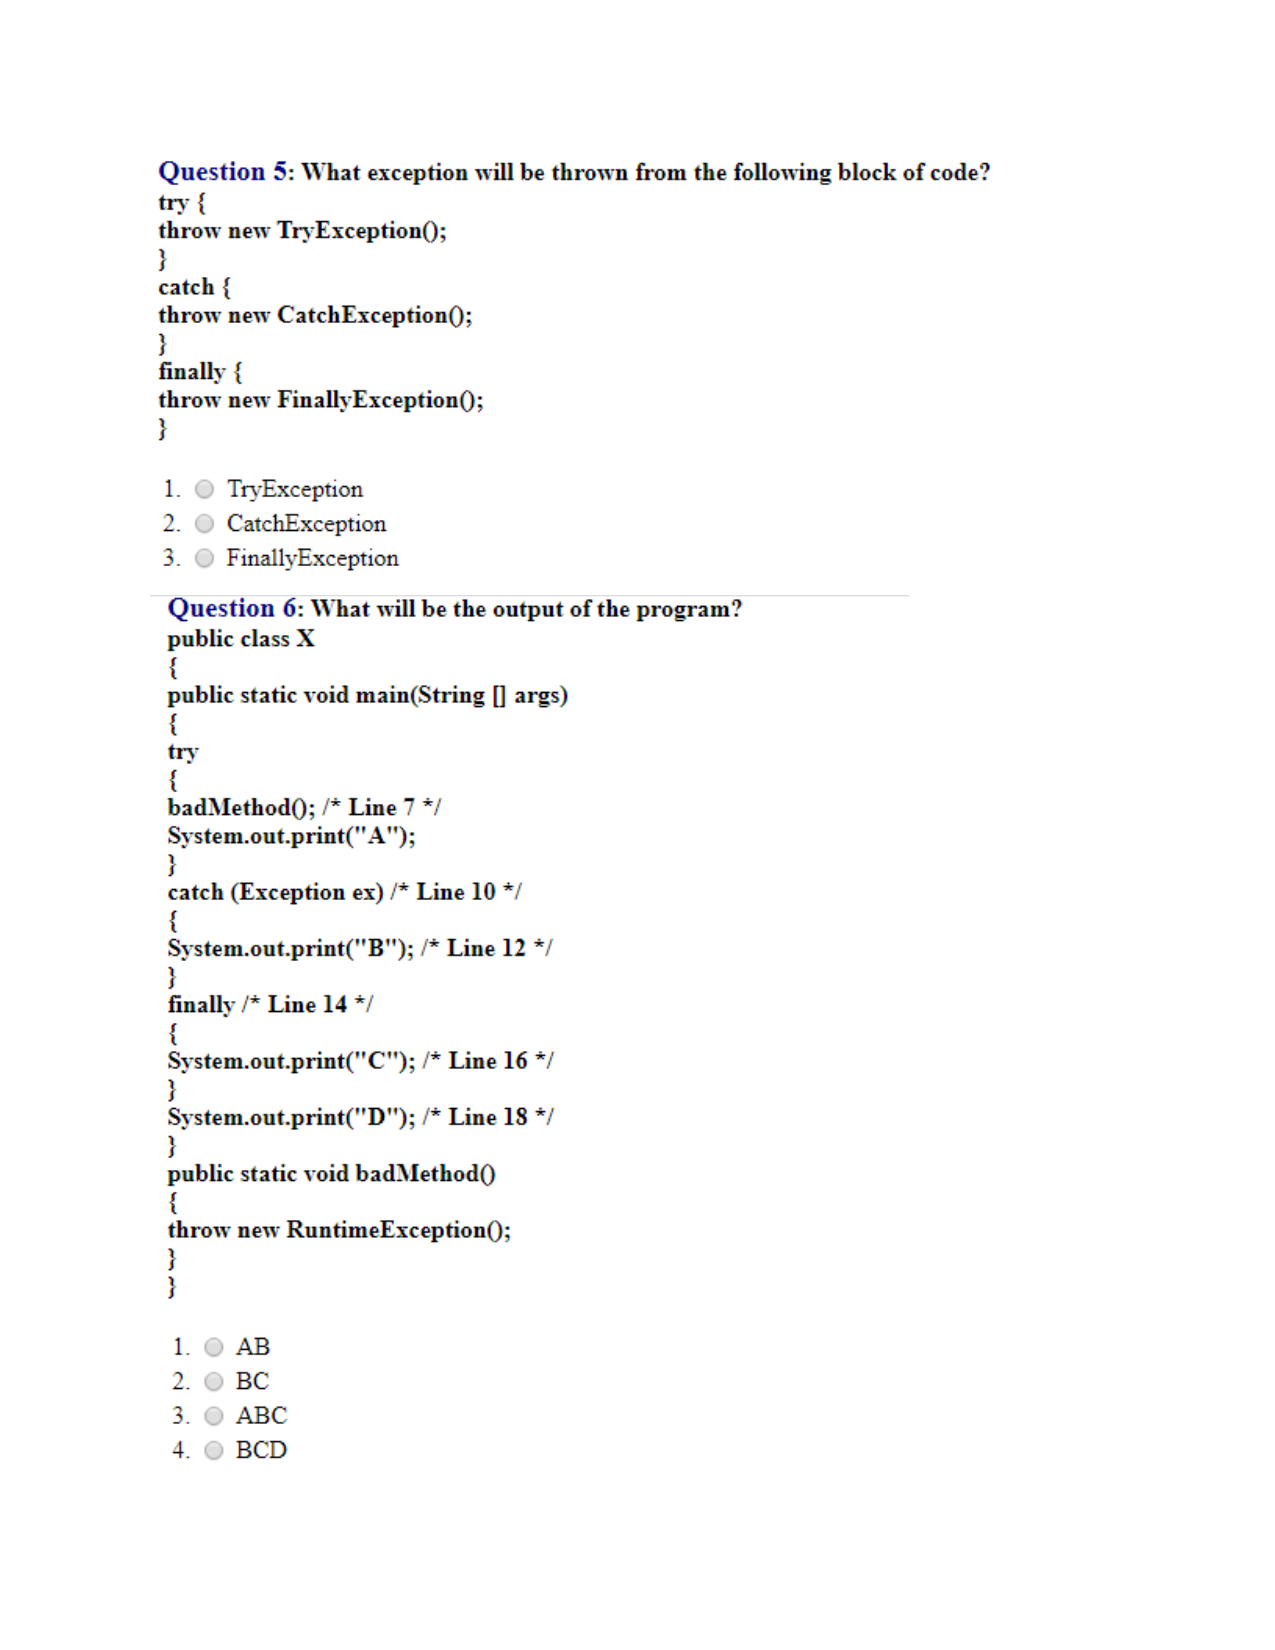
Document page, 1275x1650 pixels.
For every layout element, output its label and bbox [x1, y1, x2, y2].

picture [150, 595, 910, 1474]
picture [150, 150, 1021, 577]
